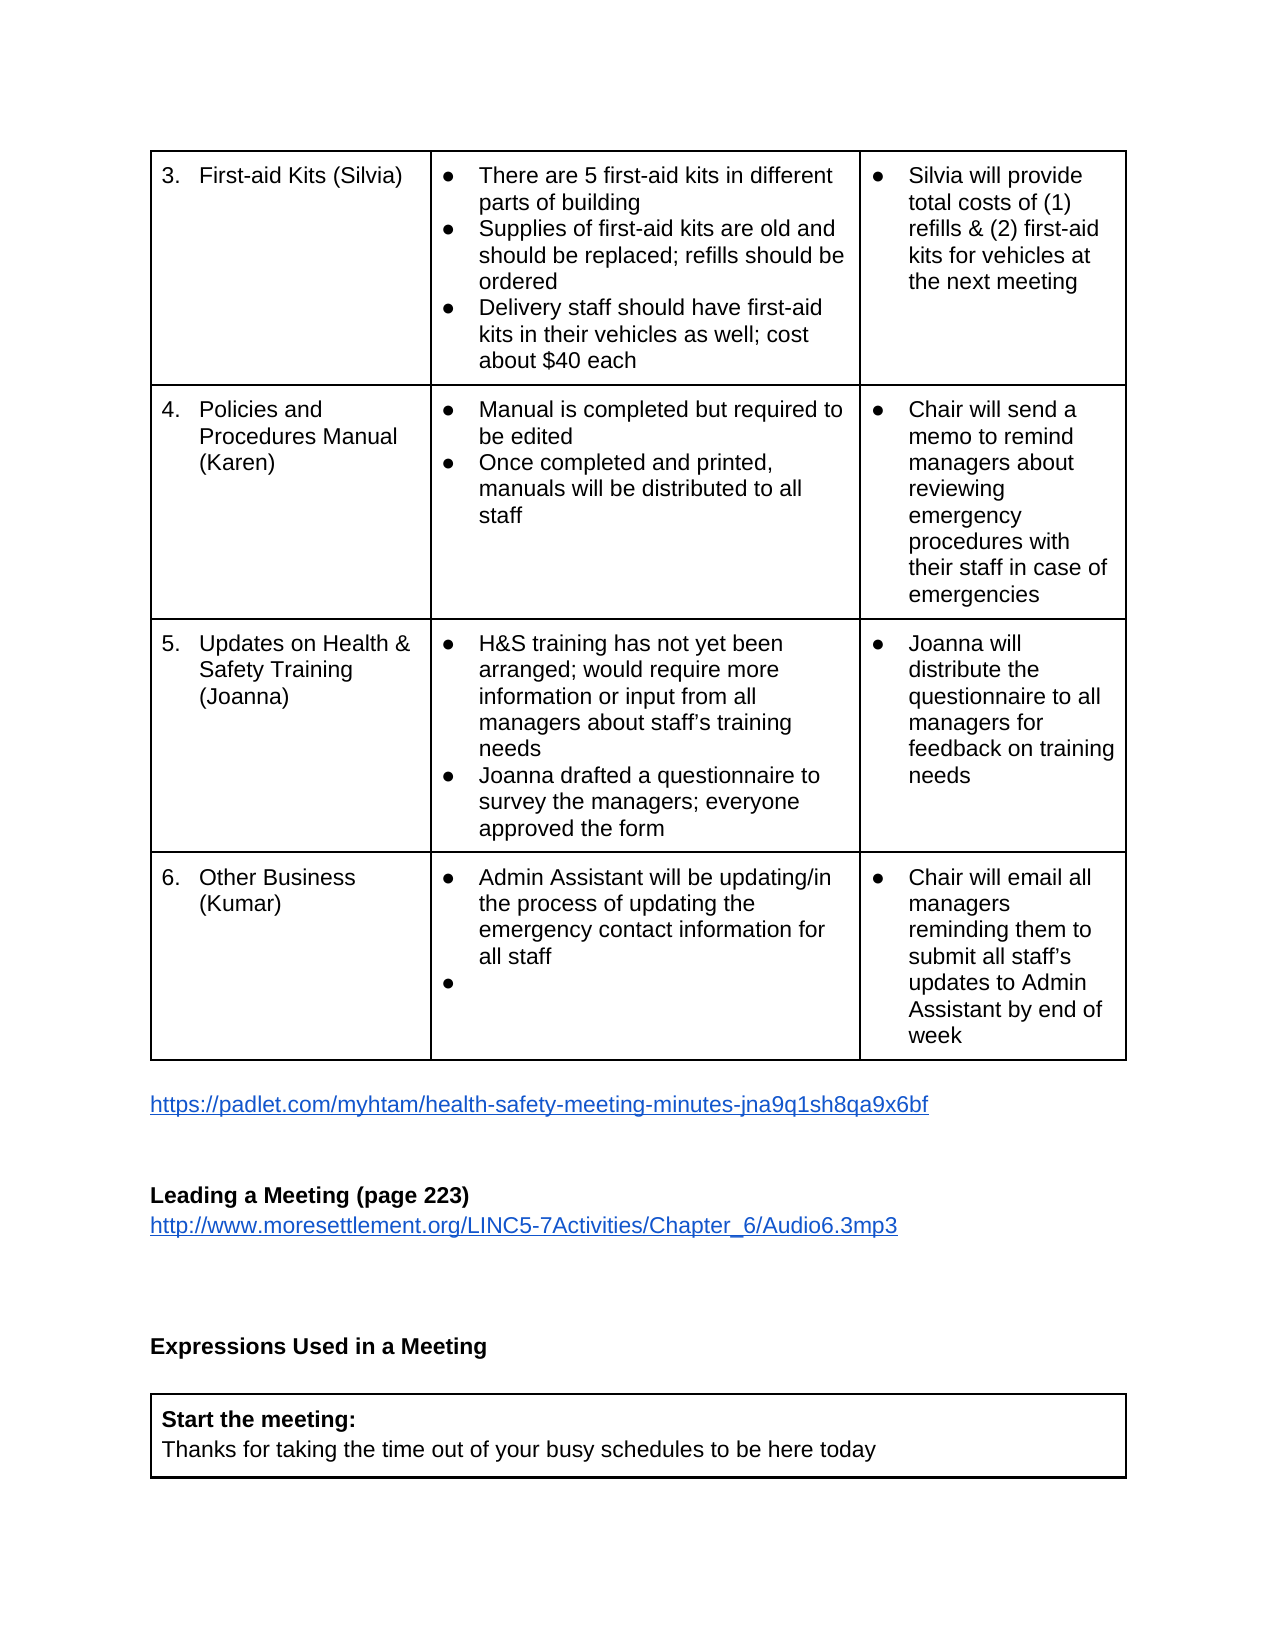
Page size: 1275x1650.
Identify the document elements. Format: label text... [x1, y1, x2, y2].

text https://padlet.com/myhtam/health-safety-meeting-minutes-jna9q1sh8qa9x6bf [150, 1091, 1125, 1117]
table_cell Joanna will distribute the questionnaire to all managers for feedback on training needs [861, 620, 1125, 851]
table_cell There are 5 first-aid kits in different parts of building Supplies of first-aid kits are old and should be replaced; refills should be ordered Delivery staff should have first-aid kits in their vehicles as well; cost about $40 each [432, 152, 859, 384]
table_cell Manual is completed but required to be edited Once completed and printed, manuals will be distributed to all staff [432, 386, 859, 617]
table_cell Other Business (Kumar) [152, 853, 430, 1059]
table_cell Policies and Procedures Manual (Karen) [152, 386, 430, 617]
table_cell Updates on Health & Safety Training (Joanna) [152, 620, 430, 851]
table_cell H&S training has not yet been arranged; would require more information or input from all managers about staff’s training needs Joanna drafted a questionnaire to survey the managers; everyone approved the form [432, 620, 859, 851]
text Expressions Used in a Meeting [150, 1333, 1125, 1359]
table_cell Admin Assistant will be updating/in the process of updating the emergency contact information for all staff [432, 853, 859, 1059]
table_cell Chair will email all managers reminding them to submit all staff’s updates to Admin Assistant by end of week [861, 853, 1125, 1059]
text Leading a Meeting (page 223) [150, 1182, 1125, 1208]
text http://www.moresettlement.org/LINC5-7Activities/Chapter_6/Audio6.3mp3 [150, 1212, 1125, 1238]
table_cell Chair will send a memo to remind managers about reviewing emergency procedures with their staff in case of emergencies [861, 386, 1125, 617]
table_cell First-aid Kits (Silvia) [152, 152, 430, 384]
table_cell Silvia will provide total costs of (1) refills & (2) first-aid kits for vehicles at the next meeting [861, 152, 1125, 384]
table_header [152, 1395, 1125, 1476]
